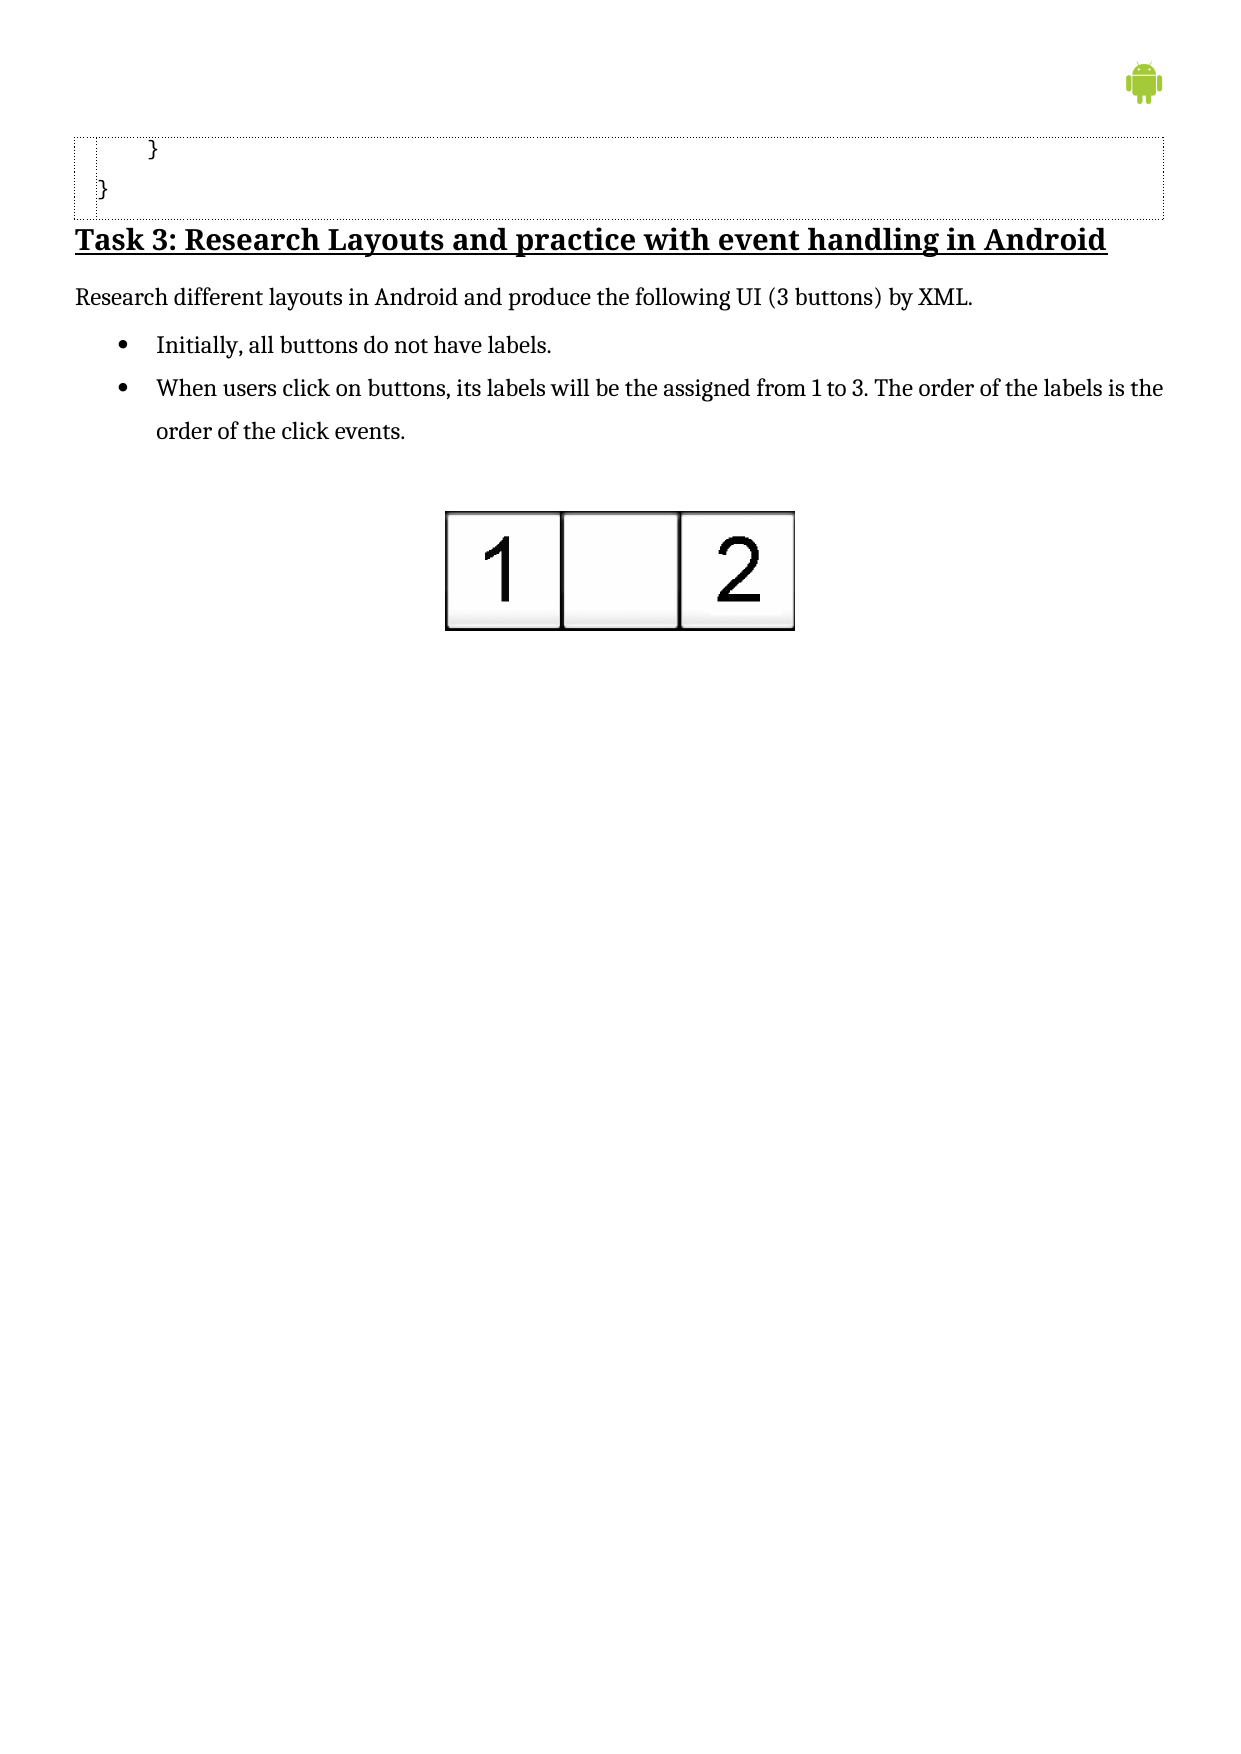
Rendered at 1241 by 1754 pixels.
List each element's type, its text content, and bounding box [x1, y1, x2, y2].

list Initially, all buttons do not have labels. [119, 331, 1165, 359]
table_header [96, 137, 1163, 218]
picture [1123, 59, 1166, 105]
text Task 3: Research Layouts and practice with event handling in Android [75, 219, 1165, 259]
picture [445, 511, 795, 631]
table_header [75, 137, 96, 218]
text Research different layouts in Android and produce the following UI (3 buttons) by XML. [75, 283, 1165, 312]
list When users click on buttons, its labels will be the assigned from 1 to 3. The order of the labels is the order of the click events. [119, 374, 1165, 446]
